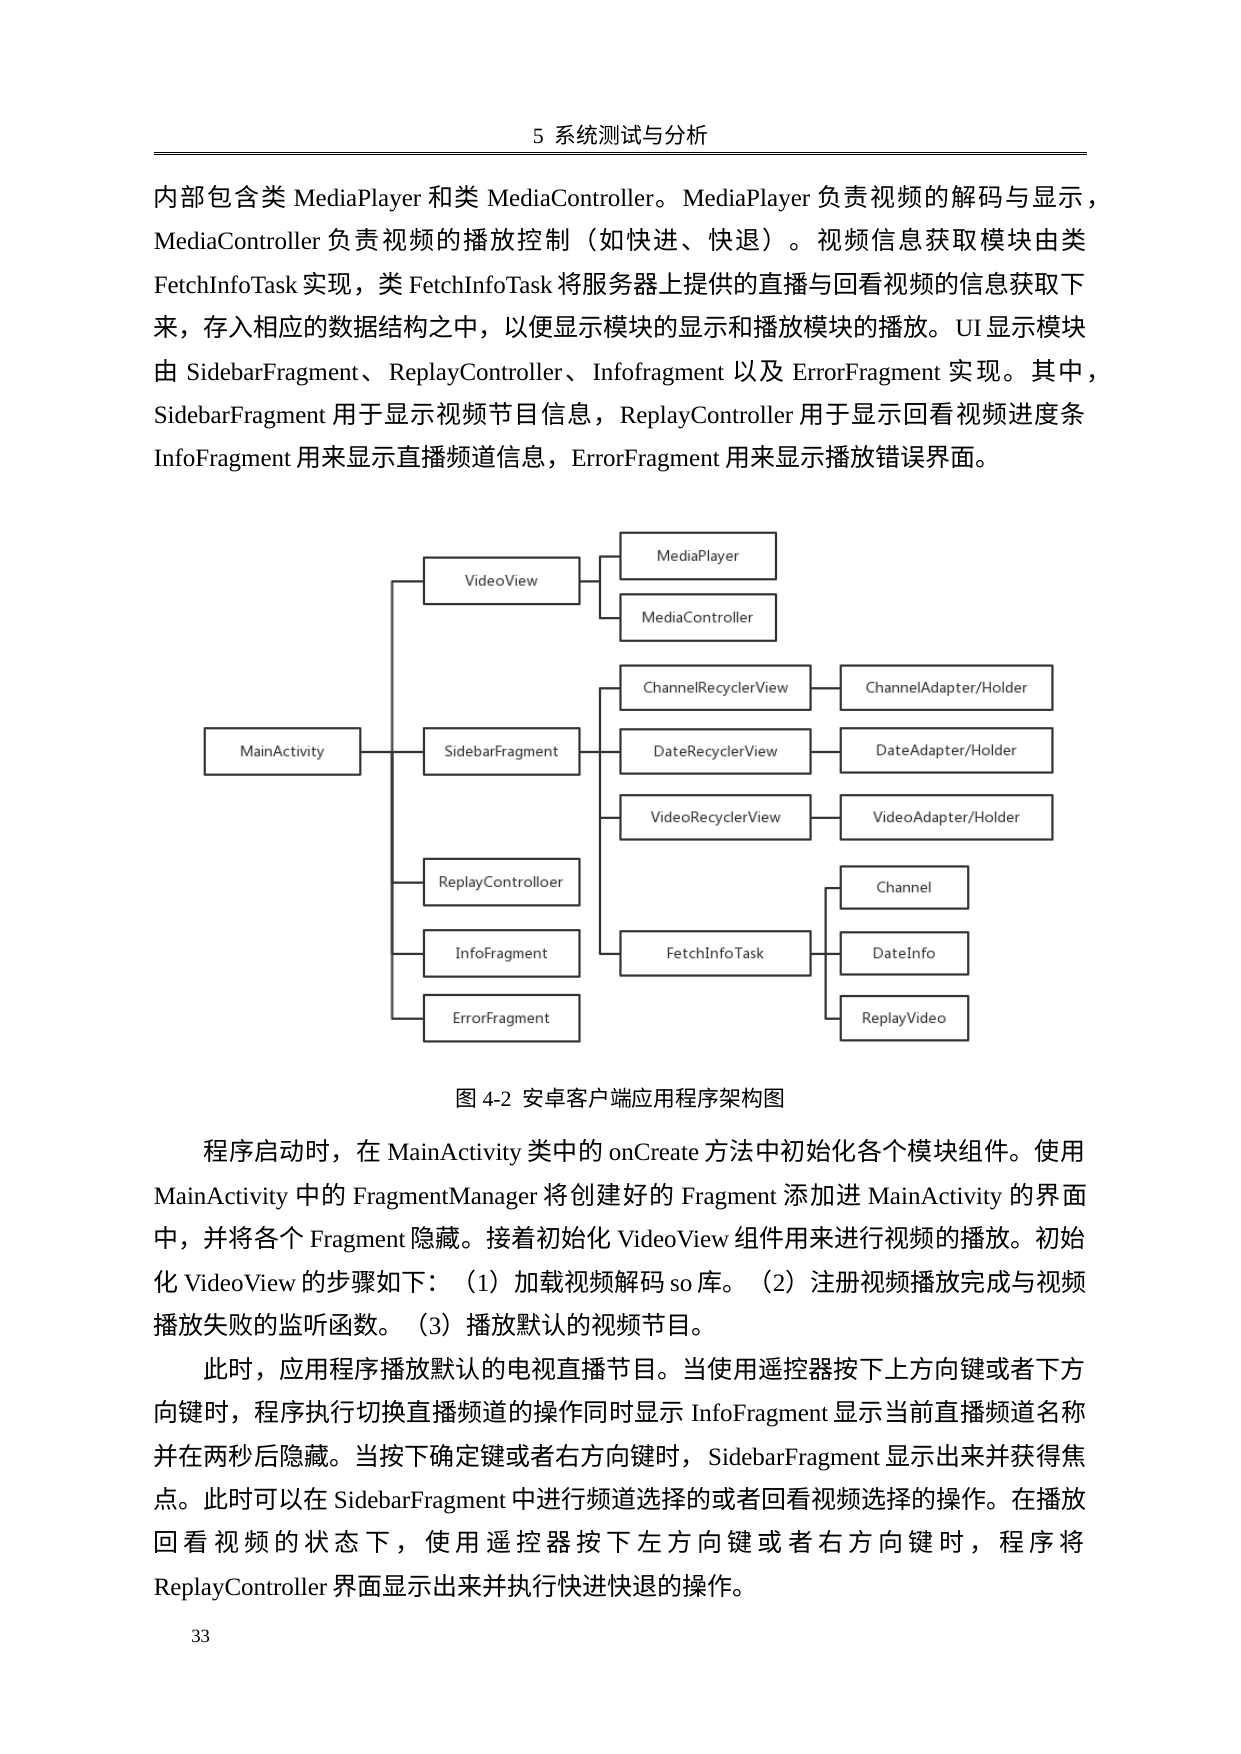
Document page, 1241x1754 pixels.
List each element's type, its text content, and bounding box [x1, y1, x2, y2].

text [153, 177, 1087, 474]
text 图 4-2 安卓客户端应用程序架构图 [153, 1081, 1087, 1113]
picture [153, 481, 1087, 1076]
